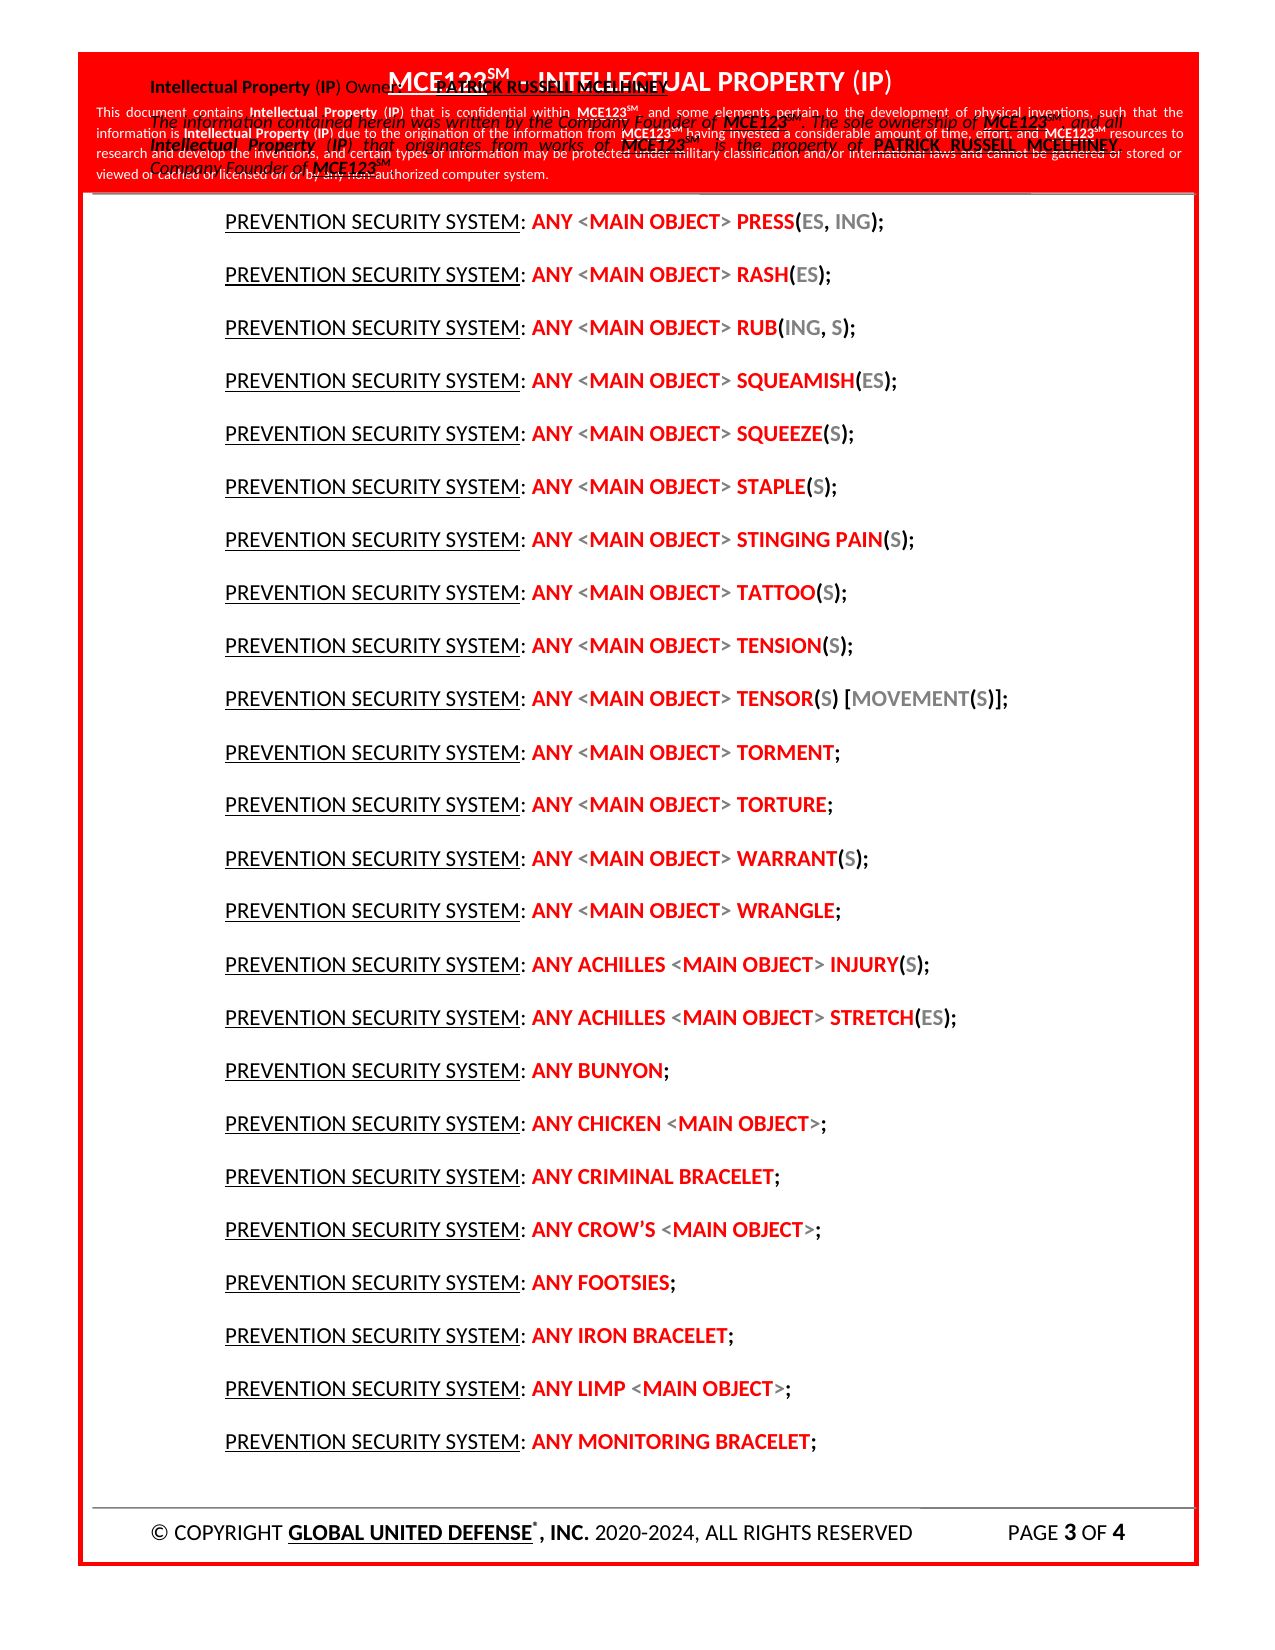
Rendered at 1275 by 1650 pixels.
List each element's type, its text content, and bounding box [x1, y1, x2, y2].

text PREVENTION SECURITY SYSTEM: ANY ACHILLES <MAIN OBJECT> INJURY(S); [225, 950, 1125, 978]
text PREVENTION SECURITY SYSTEM: ANY CRIMINAL BRACELET; [225, 1162, 1125, 1190]
text PREVENTION SECURITY SYSTEM: ANY ACHILLES <MAIN OBJECT> STRETCH(ES); [225, 1003, 1125, 1031]
text PREVENTION SECURITY SYSTEM: ANY <MAIN OBJECT> TORTURE; [225, 791, 1125, 819]
text PREVENTION SECURITY SYSTEM: ANY <MAIN OBJECT> SQUEAMISH(ES); [225, 366, 1125, 394]
text PREVENTION SECURITY SYSTEM: ANY <MAIN OBJECT> SQUEEZE(S); [225, 419, 1125, 447]
text PREVENTION SECURITY SYSTEM: ANY IRON BRACELET; [225, 1321, 1125, 1349]
text PREVENTION SECURITY SYSTEM: ANY <MAIN OBJECT> WRANGLE; [225, 897, 1125, 925]
text PREVENTION SECURITY SYSTEM: ANY <MAIN OBJECT> RUB(ING, S); [225, 313, 1125, 341]
text PREVENTION SECURITY SYSTEM: ANY <MAIN OBJECT> TORMENT; [225, 738, 1125, 766]
text PREVENTION SECURITY SYSTEM: ANY <MAIN OBJECT> STAPLE(S); [225, 472, 1125, 501]
text PREVENTION SECURITY SYSTEM: ANY FOOTSIES; [225, 1268, 1125, 1296]
text PREVENTION SECURITY SYSTEM: ANY <MAIN OBJECT> RASH(ES); [225, 260, 1125, 288]
text PREVENTION SECURITY SYSTEM: ANY <MAIN OBJECT> WARRANT(S); [225, 844, 1125, 872]
text PREVENTION SECURITY SYSTEM: ANY <MAIN OBJECT> TENSOR(S) [MOVEMENT(S)]; [225, 684, 1125, 713]
text PREVENTION SECURITY SYSTEM: ANY <MAIN OBJECT> STINGING PAIN(S); [225, 526, 1125, 553]
text PREVENTION SECURITY SYSTEM: ANY MONITORING BRACELET; [225, 1427, 1125, 1455]
text PREVENTION SECURITY SYSTEM: ANY <MAIN OBJECT> TATTOO(S); [225, 578, 1125, 607]
text PREVENTION SECURITY SYSTEM: ANY <MAIN OBJECT> TENSION(S); [225, 632, 1125, 659]
text PREVENTION SECURITY SYSTEM: ANY <MAIN OBJECT> PRESS(ES, ING); [225, 207, 1125, 235]
text PREVENTION SECURITY SYSTEM: ANY BUNYON; [225, 1056, 1125, 1084]
text PREVENTION SECURITY SYSTEM: ANY CROW’S <MAIN OBJECT>; [225, 1215, 1125, 1243]
text PREVENTION SECURITY SYSTEM: ANY CHICKEN <MAIN OBJECT>; [225, 1109, 1125, 1137]
text PREVENTION SECURITY SYSTEM: ANY LIMP <MAIN OBJECT>; [225, 1374, 1125, 1402]
